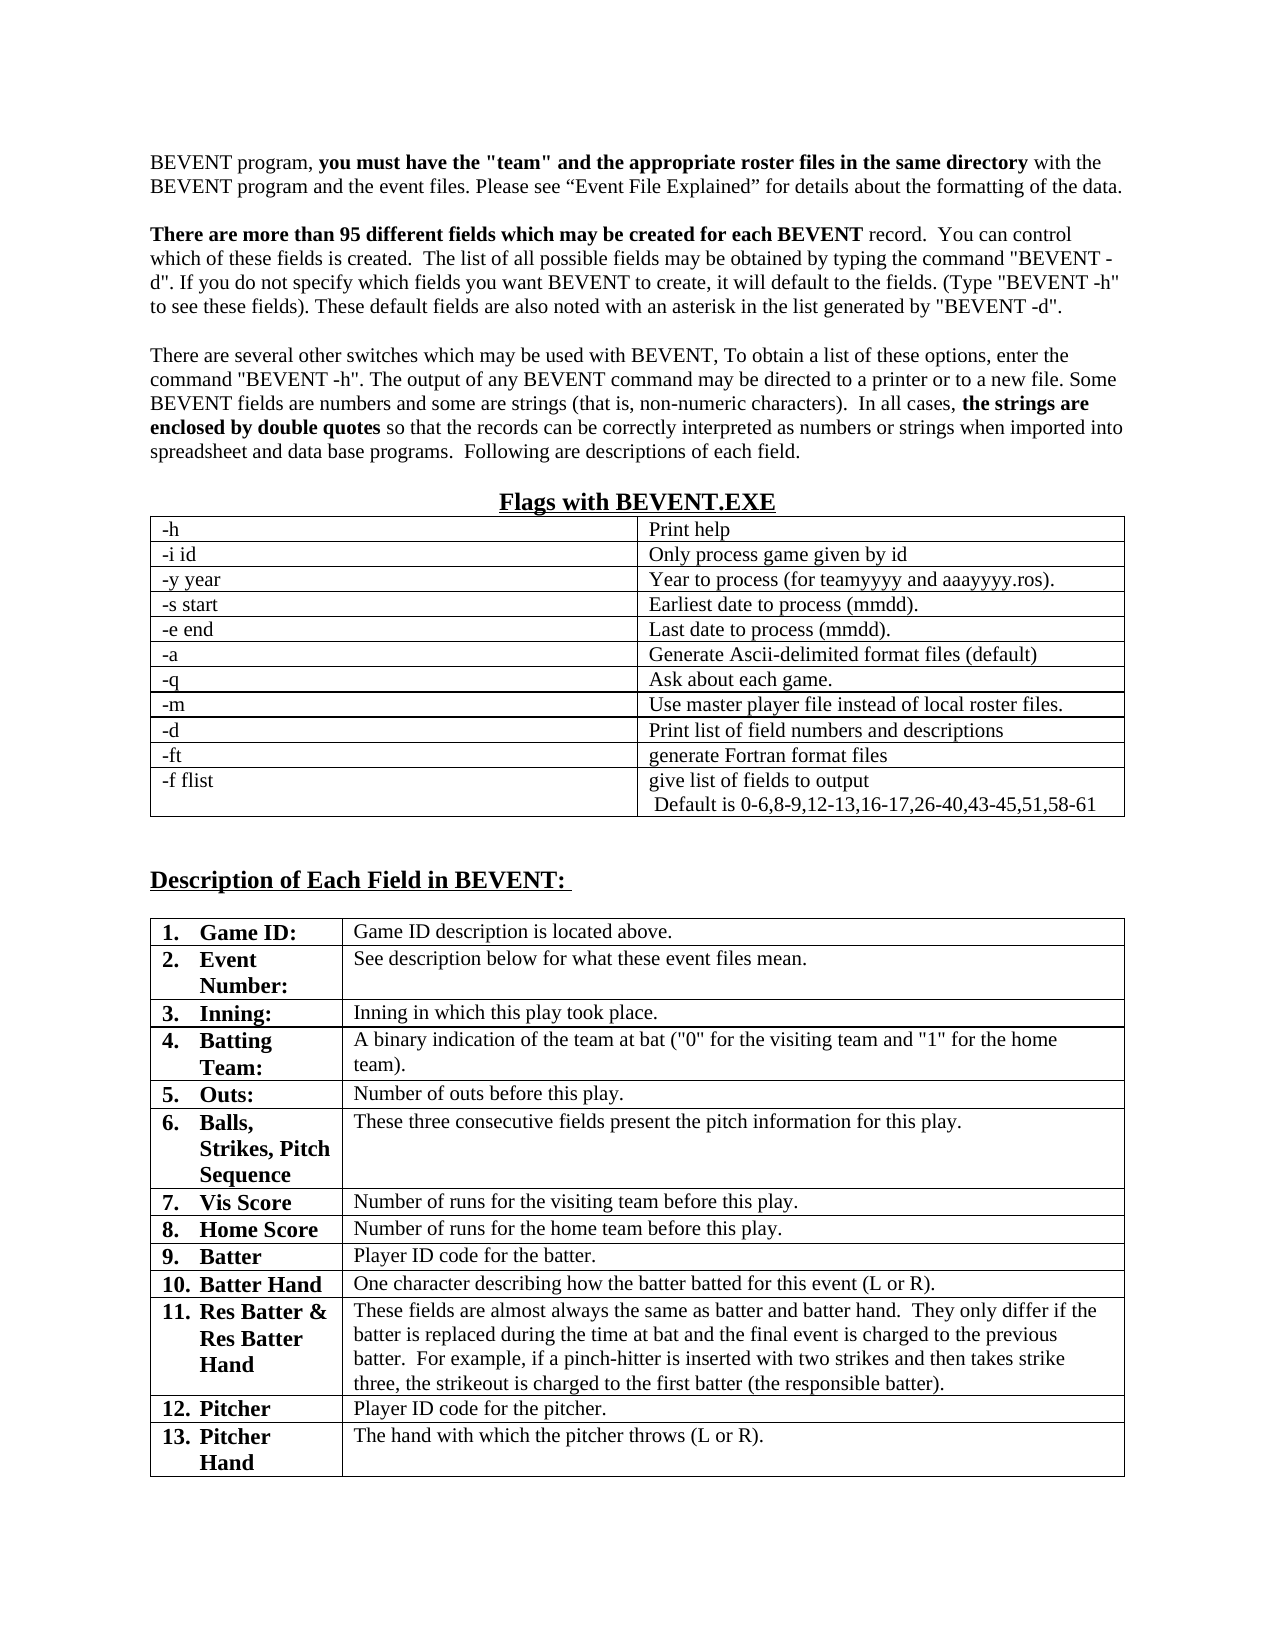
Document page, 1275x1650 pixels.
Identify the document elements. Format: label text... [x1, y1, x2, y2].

table_cell Res Batter & Res Batter Hand [151, 1298, 342, 1394]
table_cell give list of fields to output Default is 0-6,8-9,12-13,16-17,26-40,43-45,51,58-61 [638, 768, 1124, 816]
text Flags with BEVENT.EXE [150, 487, 1125, 516]
table_cell Outs: [151, 1081, 342, 1107]
table_cell Batter Hand [151, 1271, 342, 1297]
table_cell Pitcher [151, 1396, 342, 1422]
table_header -h [151, 517, 637, 541]
table_cell -y year [151, 567, 637, 591]
table_cell Last date to process (mmdd). [638, 617, 1124, 641]
table_cell generate Fortran format files [638, 743, 1124, 767]
table_cell These three consecutive fields present the pitch information for this play. [343, 1109, 1124, 1188]
table_cell Vis Score [151, 1189, 342, 1215]
table_cell Pitcher Hand [151, 1423, 342, 1476]
table_cell -q [151, 667, 637, 691]
table_cell Batter [151, 1244, 342, 1270]
table_cell Earliest date to process (mmdd). [638, 592, 1124, 616]
table_cell -ft [151, 743, 637, 767]
table_cell -e end [151, 617, 637, 641]
text There are more than 95 different fields which may be created for each BEVENT record. You can control which of these fields is created. The list of all possible fields may be obtained by typing the command "BEVENT -d". If you do not specify which fields you want BEVENT to create, it will default to the fields. (Type "BEVENT -h" to see these fields). These default fields are also noted with an asterisk in the list generated by "BEVENT -d". [150, 222, 1125, 318]
table_cell The hand with which the pitcher throws (L or R). [343, 1423, 1124, 1476]
table_cell Ask about each game. [638, 667, 1124, 691]
table_cell Home Score [151, 1216, 342, 1242]
table_cell Inning: [151, 1000, 342, 1026]
table_cell Player ID code for the pitcher. [343, 1396, 1124, 1422]
table_cell -s start [151, 592, 637, 616]
table_cell Inning in which this play took place. [343, 1000, 1124, 1026]
table_cell -i id [151, 542, 637, 566]
table_header Game ID: [151, 919, 342, 945]
table_cell Number of outs before this play. [343, 1081, 1124, 1107]
table_cell -f flist [151, 768, 637, 816]
table_cell -a [151, 642, 637, 666]
table_cell Number of runs for the home team before this play. [343, 1216, 1124, 1242]
table_cell These fields are almost always the same as batter and batter hand. They only differ if the batter is replaced during the time at bat and the final event is charged to the previous batter. For example, if a pinch-hitter is inserted with two strikes and then takes strike three, the strikeout is charged to the first batter (the responsible batter). [343, 1298, 1124, 1394]
table_cell Batting Team: [151, 1028, 342, 1080]
table_cell One character describing how the batter batted for this event (L or R). [343, 1271, 1124, 1297]
table_cell Only process game given by id [638, 542, 1124, 566]
table_cell A binary indication of the team at bat ("0" for the visiting team and "1" for the home team). [343, 1028, 1124, 1080]
table_cell Print list of field numbers and descriptions [638, 718, 1124, 742]
table_cell -d [151, 718, 637, 742]
table_cell -m [151, 693, 637, 716]
table_cell Generate Ascii-delimited format files (default) [638, 642, 1124, 666]
table_cell See description below for what these event files mean. [343, 946, 1124, 999]
table_cell Year to process (for teamyyyy and aaayyyy.ros). [638, 567, 1124, 591]
table_cell Use master player file instead of local roster files. [638, 693, 1124, 716]
table_cell Number of runs for the visiting team before this play. [343, 1189, 1124, 1215]
text Description of Each Field in BEVENT: [150, 865, 1125, 894]
text There are several other switches which may be used with BEVENT, To obtain a list of these options, enter the command "BEVENT -h". The output of any BEVENT command may be directed to a printer or to a new file. Some BEVENT fields are numbers and some are strings (that is, non-numeric characters). In all cases, the strings are enclosed by double quotes so that the records can be correctly interpreted as numbers or strings when imported into spreadsheet and data base programs. Following are descriptions of each field. [150, 342, 1125, 463]
table_cell Balls, Strikes, Pitch Sequence [151, 1109, 342, 1188]
table_header Game ID description is located above. [343, 919, 1124, 945]
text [150, 150, 1125, 198]
table_cell Event Number: [151, 946, 342, 999]
table_header Print help [638, 517, 1124, 541]
table_cell Player ID code for the batter. [343, 1244, 1124, 1270]
